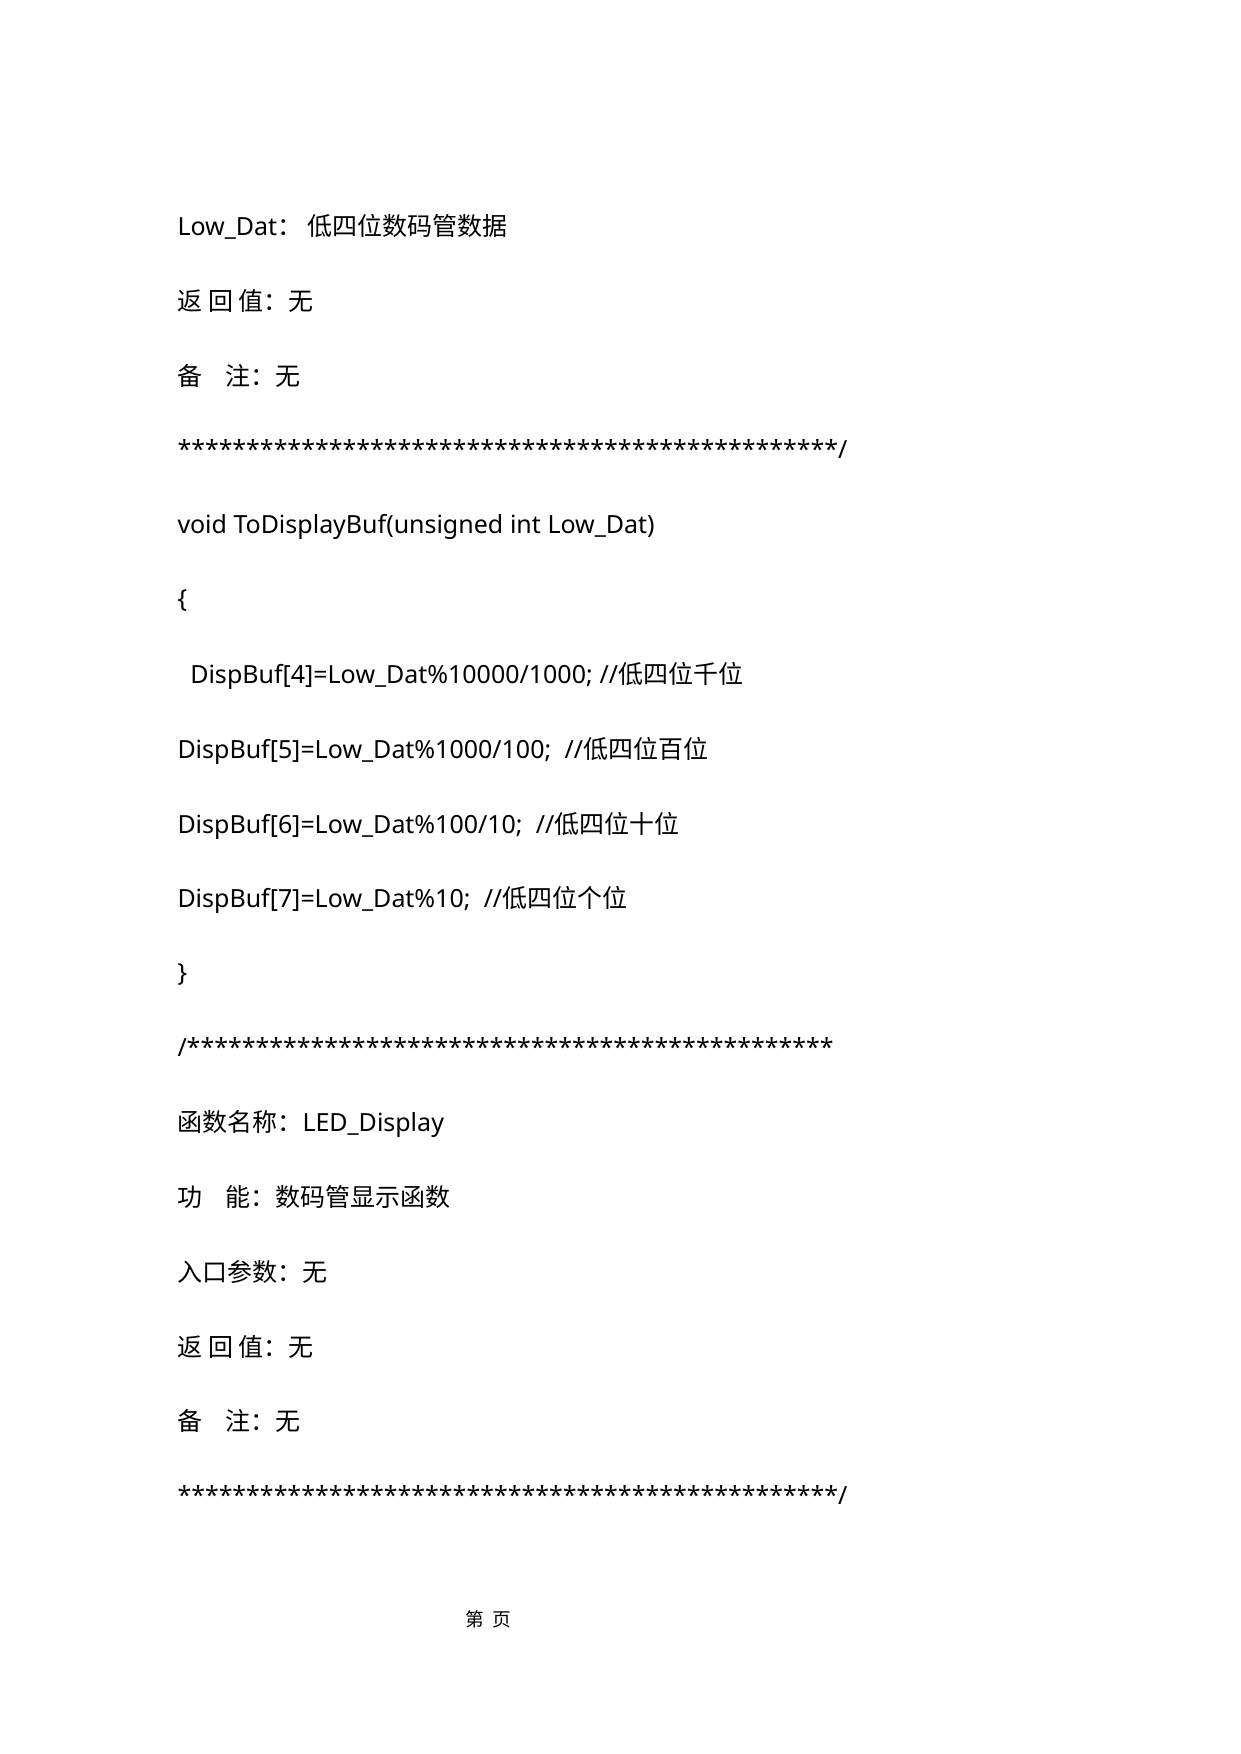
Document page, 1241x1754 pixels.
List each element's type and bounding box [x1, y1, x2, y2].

text [177, 192, 1053, 1527]
